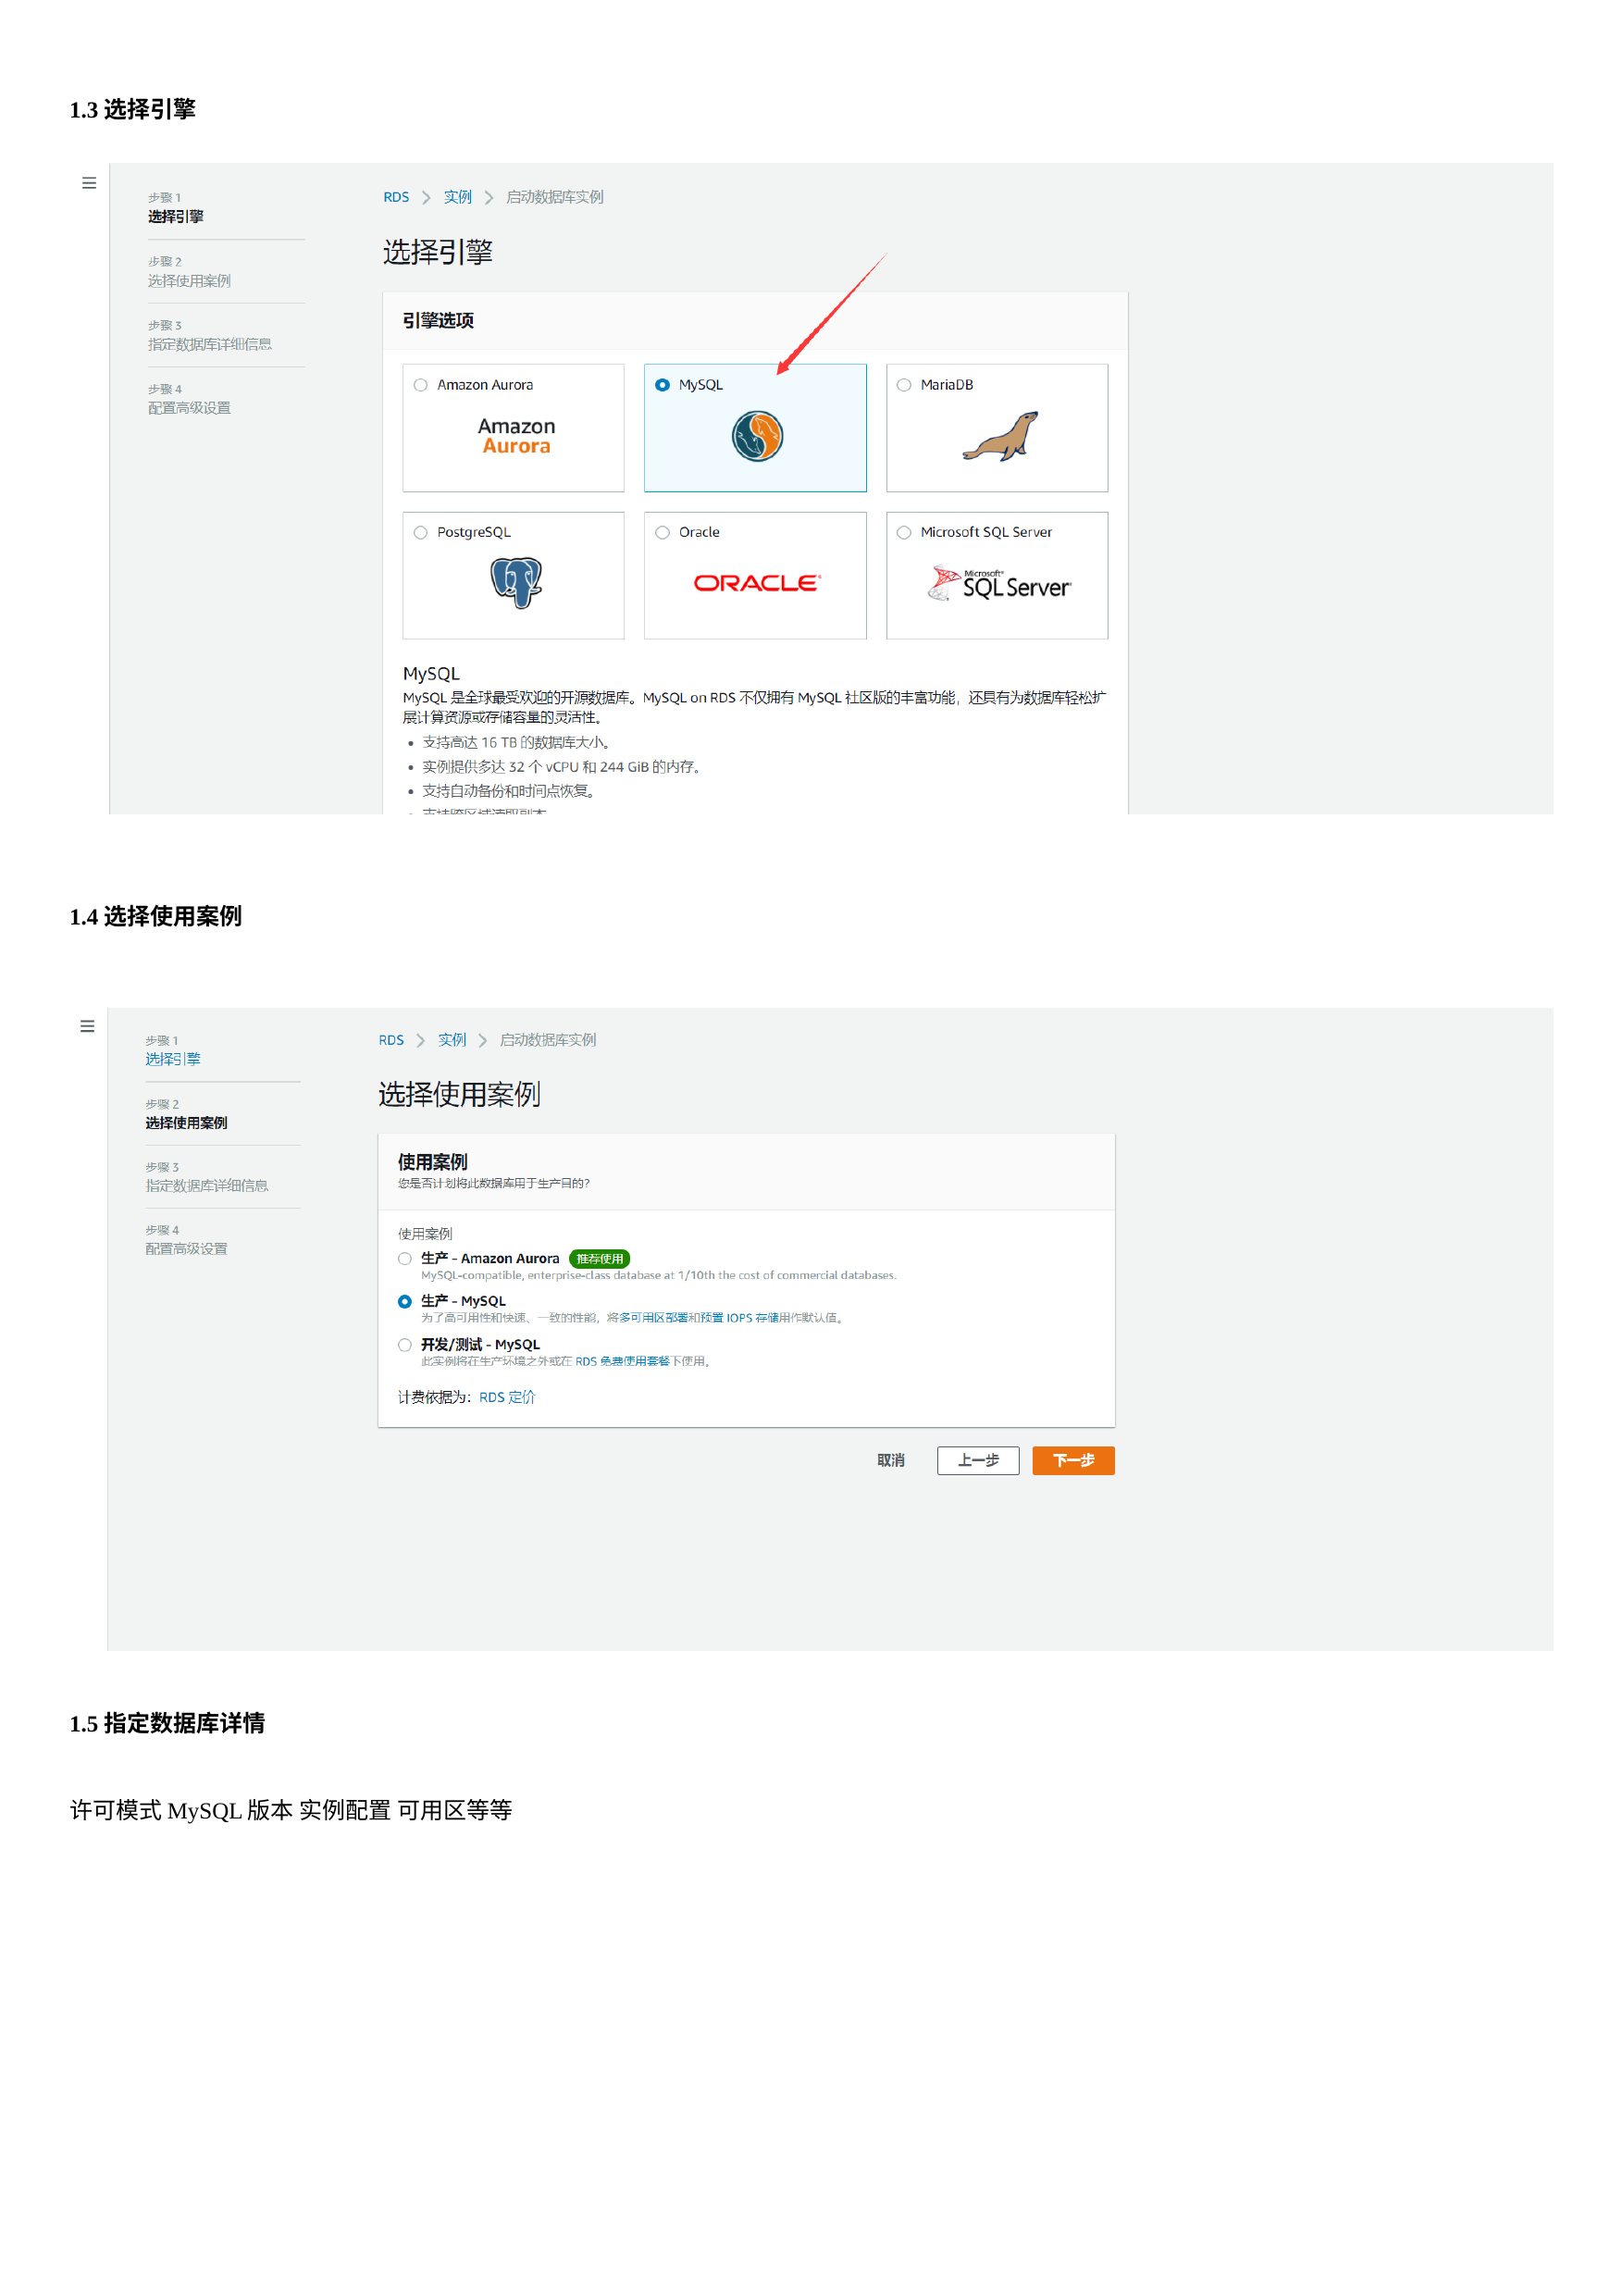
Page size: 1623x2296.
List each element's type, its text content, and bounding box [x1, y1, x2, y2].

subtitle 选择引擎 [69, 76, 1554, 139]
picture [69, 163, 1554, 814]
subtitle 选择使用案例 [69, 884, 1554, 947]
text 许可模式 MySQL版本 实例配置 可用区等等 [69, 1778, 1554, 1841]
picture [69, 1008, 1554, 1651]
subtitle 指定数据库详情 [69, 1691, 1554, 1754]
